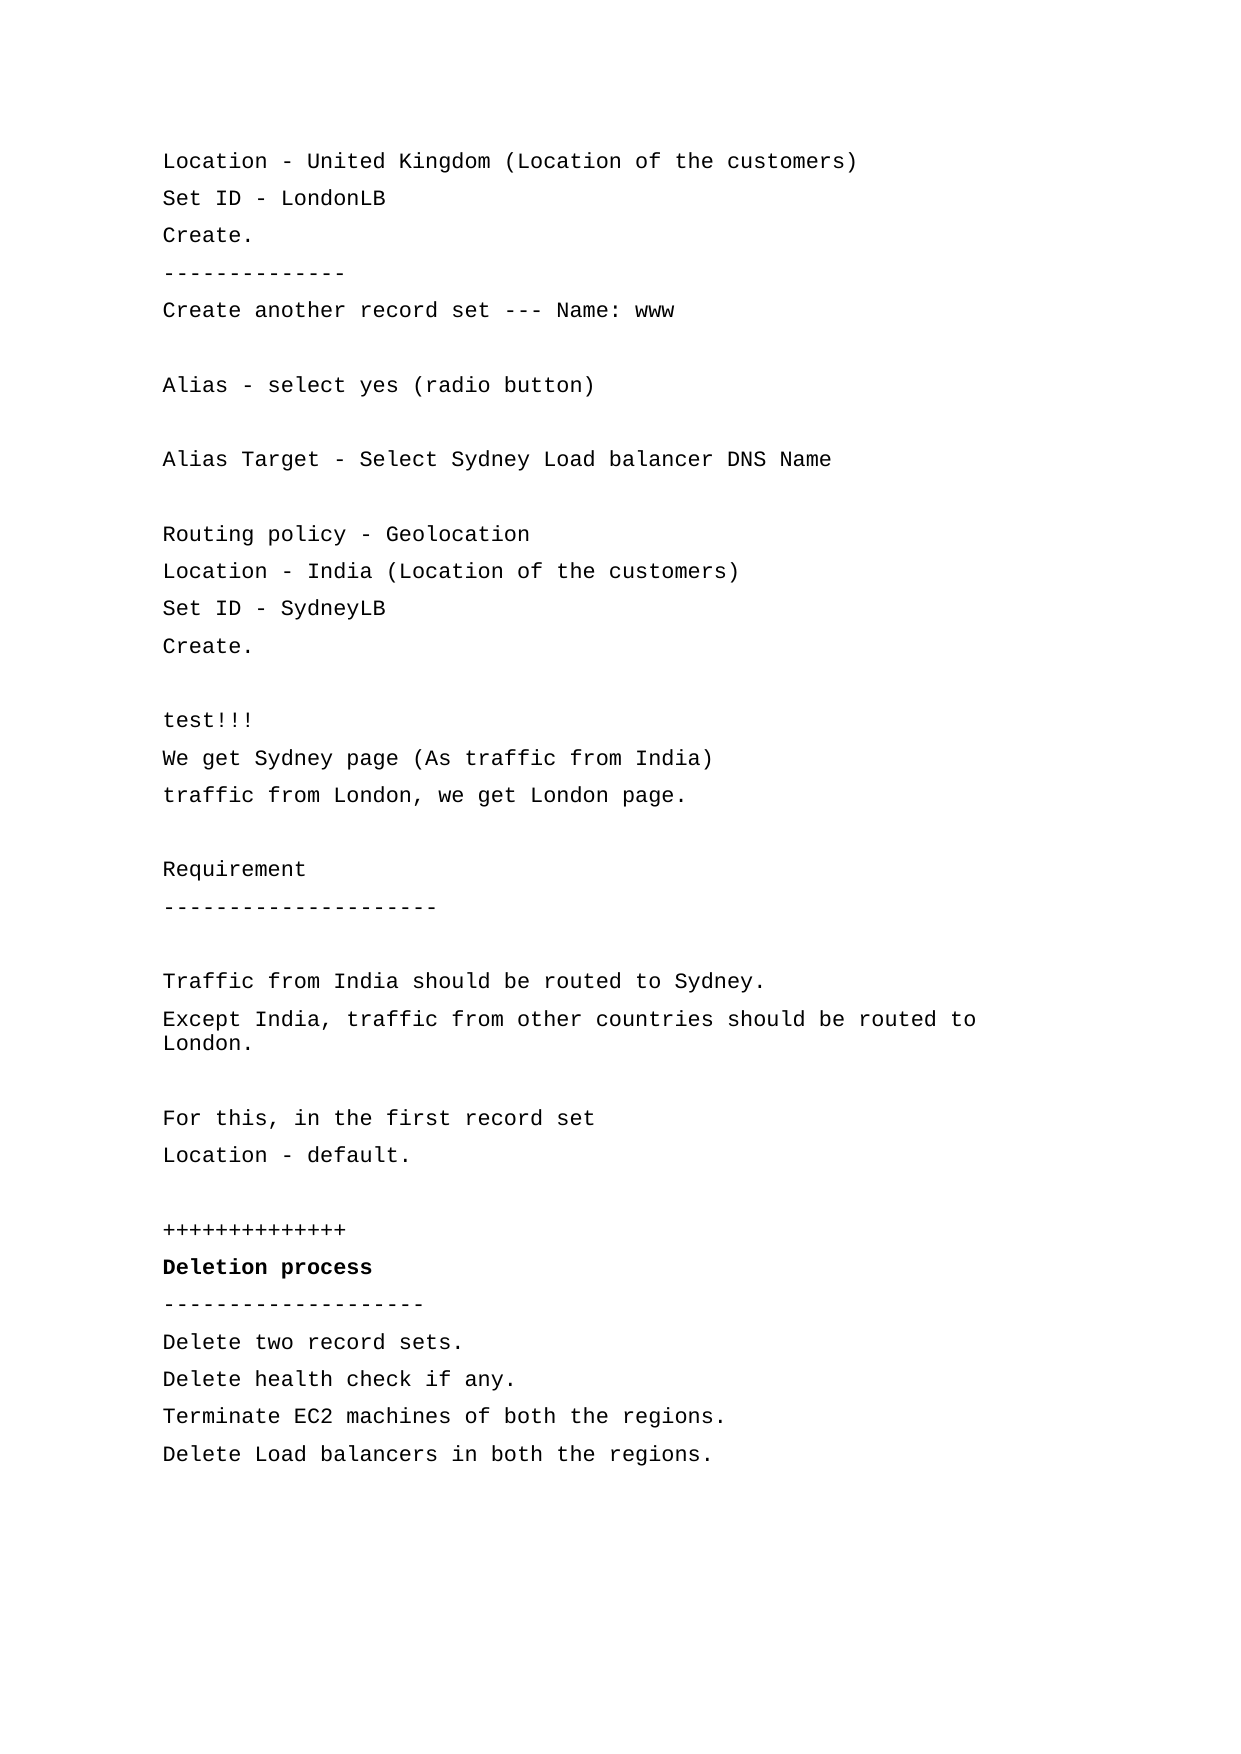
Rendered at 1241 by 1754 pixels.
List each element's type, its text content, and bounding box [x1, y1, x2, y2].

text ++++++++++++++ [162, 1219, 1078, 1244]
text Delete two record sets. [162, 1331, 1078, 1356]
text --------------------- [162, 896, 1078, 921]
text Location - United Kingdom (Location of the customers) [162, 150, 1078, 175]
text Set ID - SydneyLB [162, 597, 1078, 622]
text -------------------- [162, 1293, 1078, 1318]
text Set ID - LondonLB [162, 187, 1078, 212]
text Deletion process [162, 1256, 1078, 1281]
text Delete Load balancers in both the regions. [162, 1443, 1078, 1467]
text Location - India (Location of the customers) [162, 560, 1078, 585]
text Routing policy - Geolocation [162, 523, 1078, 548]
text Alias - select yes (radio button) [162, 374, 1078, 398]
text Traffic from India should be routed to Sydney. [162, 970, 1078, 995]
text Except India, traffic from other countries should be routed to London. [162, 1008, 1078, 1057]
text For this, in the first record set [162, 1107, 1078, 1132]
text Terminate EC2 machines of both the regions. [162, 1405, 1078, 1430]
text We get Sydney page (As traffic from India) [162, 747, 1078, 771]
text traffic from London, we get London page. [162, 784, 1078, 809]
text Delete health check if any. [162, 1368, 1078, 1393]
text Create. [162, 224, 1078, 249]
text test!!! [162, 709, 1078, 734]
text Create another record set --- Name: www [162, 299, 1078, 324]
text Location - default. [162, 1144, 1078, 1169]
text Requirement [162, 858, 1078, 883]
text Create. [162, 635, 1078, 659]
text -------------- [162, 262, 1078, 287]
text Alias Target - Select Sydney Load balancer DNS Name [162, 448, 1078, 473]
